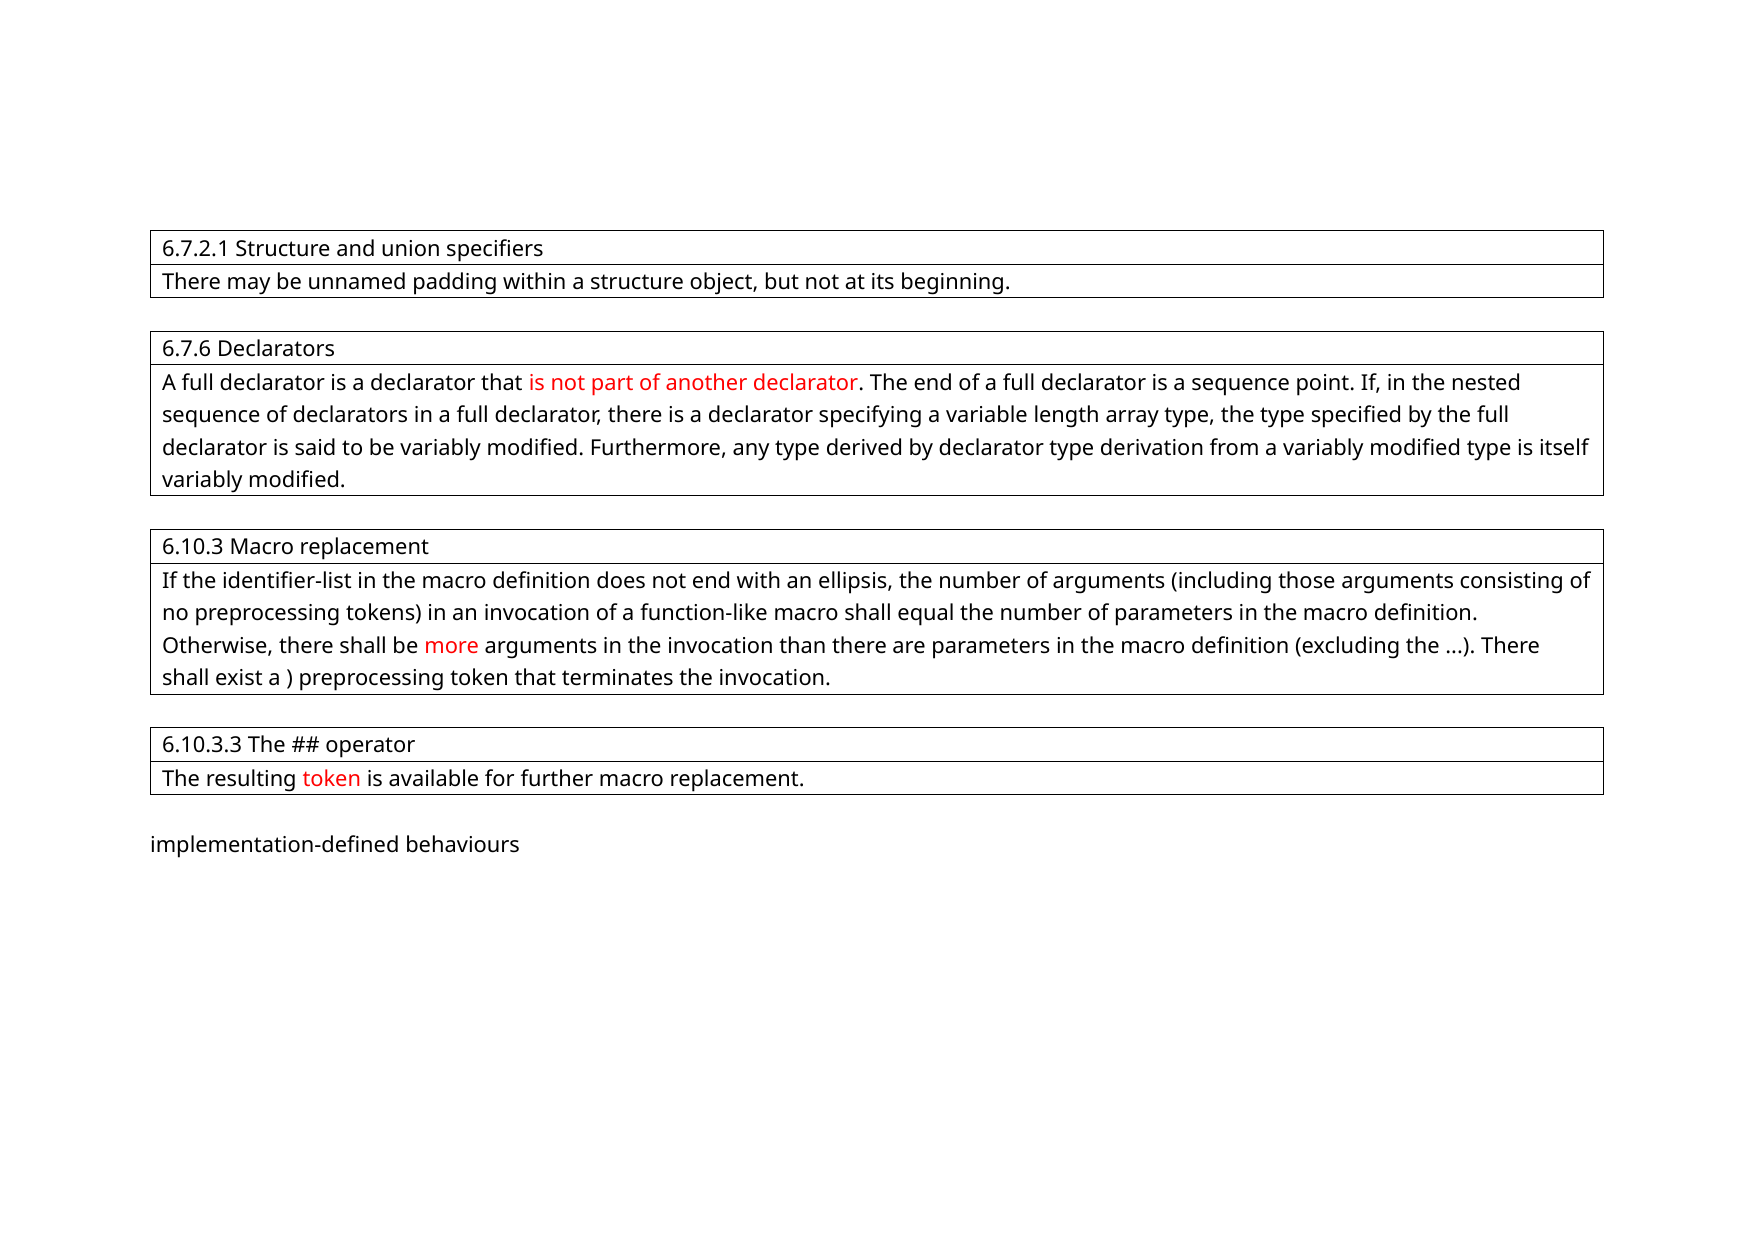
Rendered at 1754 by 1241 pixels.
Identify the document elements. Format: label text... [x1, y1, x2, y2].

table_header 6.10.3.3 The ## operator [151, 728, 1603, 761]
table_header 6.10.3 Macro replacement [151, 530, 1603, 562]
text implementation-defined behaviours [150, 828, 1604, 860]
table_header 6.7.6 Declarators [151, 332, 1603, 364]
table_cell If the identifier-list in the macro definition does not end with an ellipsis, the number of arguments (including those arguments consisting of no preprocessing tokens) in an invocation of a function-like macro shall equal the number of parameters in the macro definition. Otherwise, there shall be more arguments in the invocation than there are parameters in the macro definition (excluding the ...). There shall exist a ) preprocessing token that terminates the invocation. [151, 564, 1603, 693]
table_header 6.7.2.1 Structure and union specifiers [151, 231, 1603, 264]
table_cell A full declarator is a declarator that is not part of another declarator. The end of a full declarator is a sequence point. If, in the nested sequence of declarators in a full declarator, there is a declarator specifying a variable length array type, the type specified by the full declarator is said to be variably modified. Furthermore, any type derived by declarator type derivation from a variably modified type is itself variably modified. [151, 365, 1603, 495]
table_cell There may be unnamed padding within a structure object, but not at its beginning. [151, 265, 1603, 297]
table_cell The resulting token is available for further macro replacement. [151, 762, 1603, 794]
